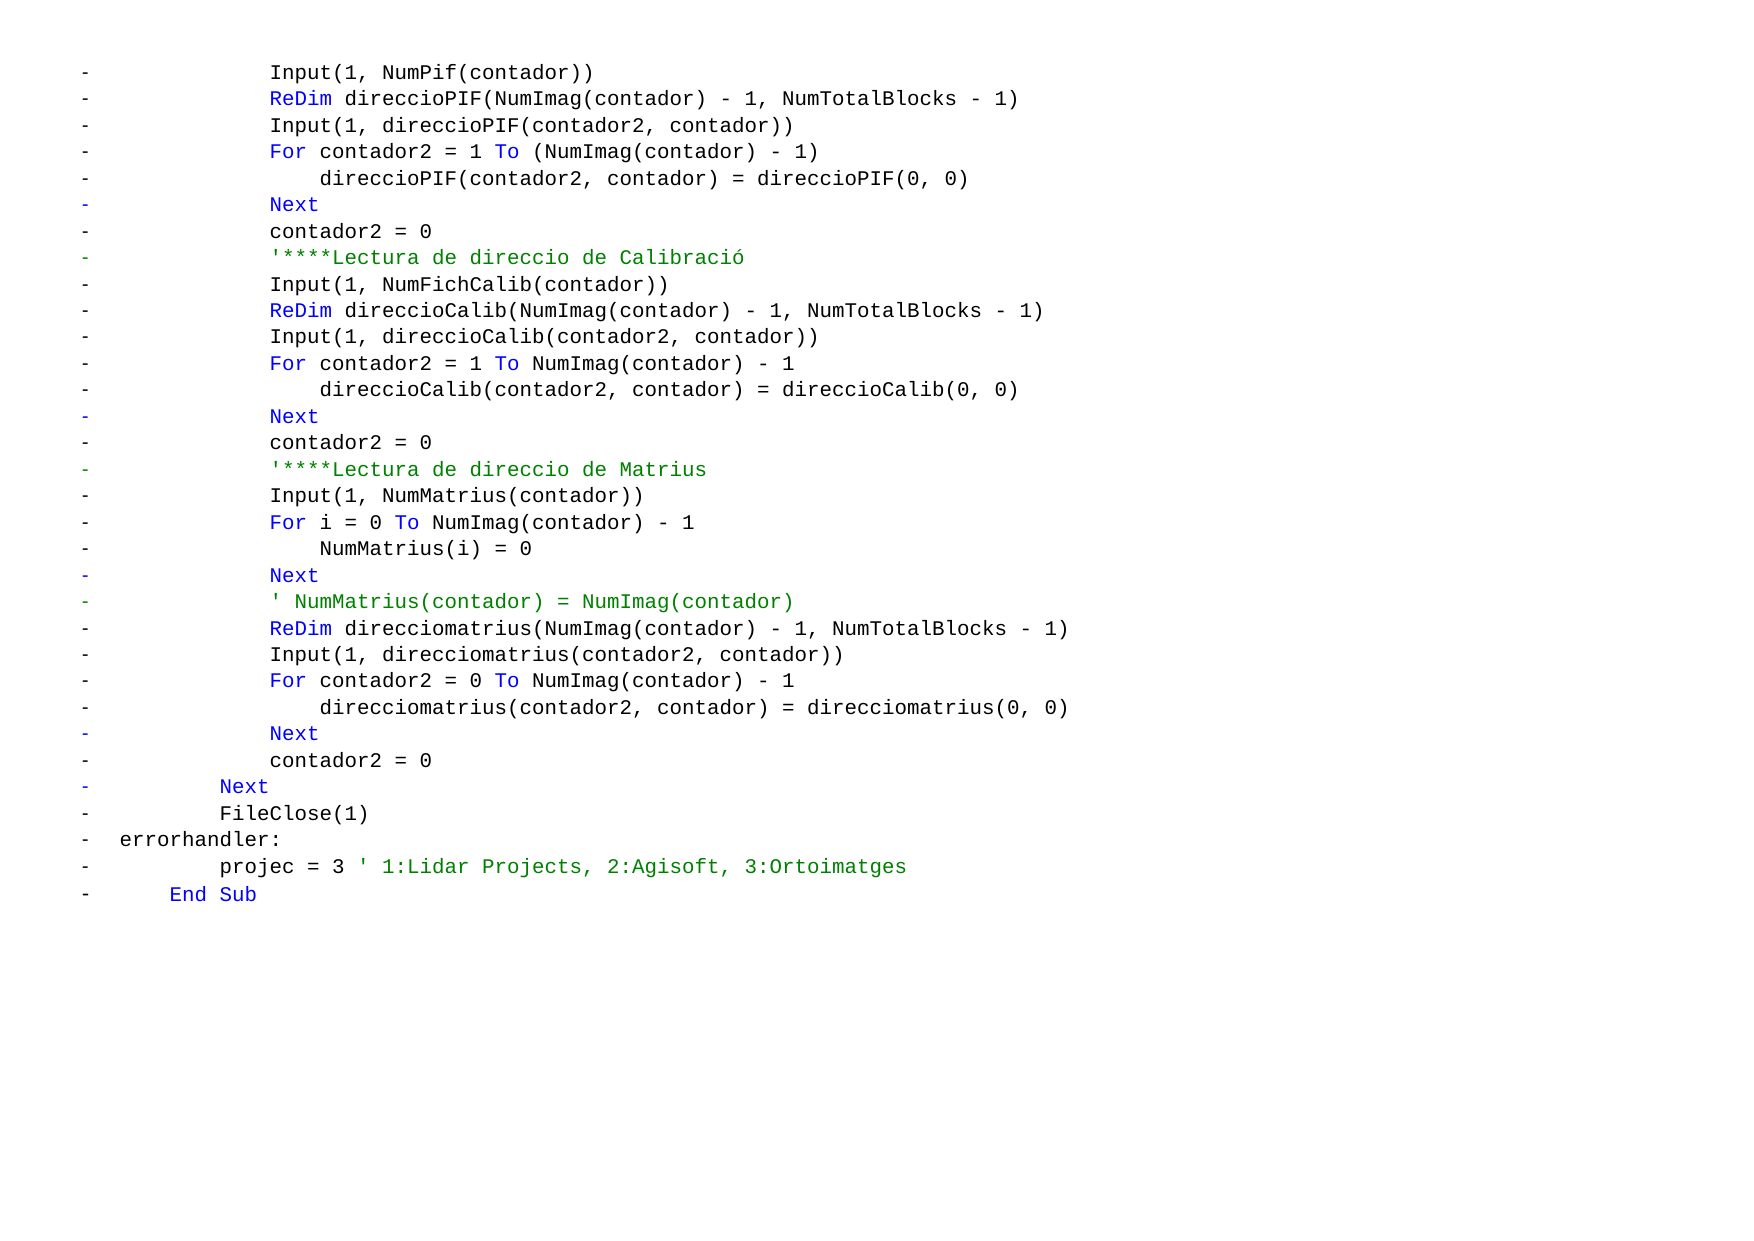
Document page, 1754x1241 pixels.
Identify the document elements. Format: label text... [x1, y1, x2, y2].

list '****Lectura de direccio de Matrius [82, 456, 1683, 482]
list contador2 = 0 [82, 429, 1683, 456]
list For contador2 = 0 To NumImag(contador) - 1 [82, 668, 1683, 694]
list contador2 = 0 [82, 218, 1683, 244]
list Next [82, 721, 1683, 747]
list End Sub [82, 879, 1683, 908]
list Input(1, NumFichCalib(contador)) [82, 271, 1683, 297]
list contador2 = 0 [82, 747, 1683, 773]
list For contador2 = 1 To NumImag(contador) - 1 [82, 350, 1683, 377]
list Input(1, NumPif(contador)) [82, 59, 1683, 86]
list Input(1, direcciomatrius(contador2, contador)) [82, 641, 1683, 668]
list ReDim direccioPIF(NumImag(contador) - 1, NumTotalBlocks - 1) [82, 86, 1683, 112]
list Next [82, 403, 1683, 429]
list Input(1, direccioPIF(contador2, contador)) [82, 112, 1683, 138]
list ReDim direcciomatrius(NumImag(contador) - 1, NumTotalBlocks - 1) [82, 615, 1683, 641]
list Next [82, 191, 1683, 218]
list Input(1, direccioCalib(contador2, contador)) [82, 324, 1683, 350]
list FileClose(1) [82, 800, 1683, 826]
list For i = 0 To NumImag(contador) - 1 [82, 509, 1683, 535]
list direcciomatrius(contador2, contador) = direcciomatrius(0, 0) [82, 694, 1683, 721]
list Input(1, NumMatrius(contador)) [82, 482, 1683, 509]
list For contador2 = 1 To (NumImag(contador) - 1) [82, 138, 1683, 165]
list '****Lectura de direccio de Calibració [82, 244, 1683, 271]
list Next [82, 773, 1683, 800]
list direccioCalib(contador2, contador) = direccioCalib(0, 0) [82, 377, 1683, 403]
list ' NumMatrius(contador) = NumImag(contador) [82, 588, 1683, 615]
list NumMatrius(i) = 0 [82, 535, 1683, 562]
list projec = 3 ' 1:Lidar Projects, 2:Agisoft, 3:Ortoimatges [82, 853, 1683, 879]
list ReDim direccioCalib(NumImag(contador) - 1, NumTotalBlocks - 1) [82, 297, 1683, 324]
list direccioPIF(contador2, contador) = direccioPIF(0, 0) [82, 165, 1683, 191]
list Next [82, 562, 1683, 588]
list errorhandler: [82, 826, 1683, 853]
